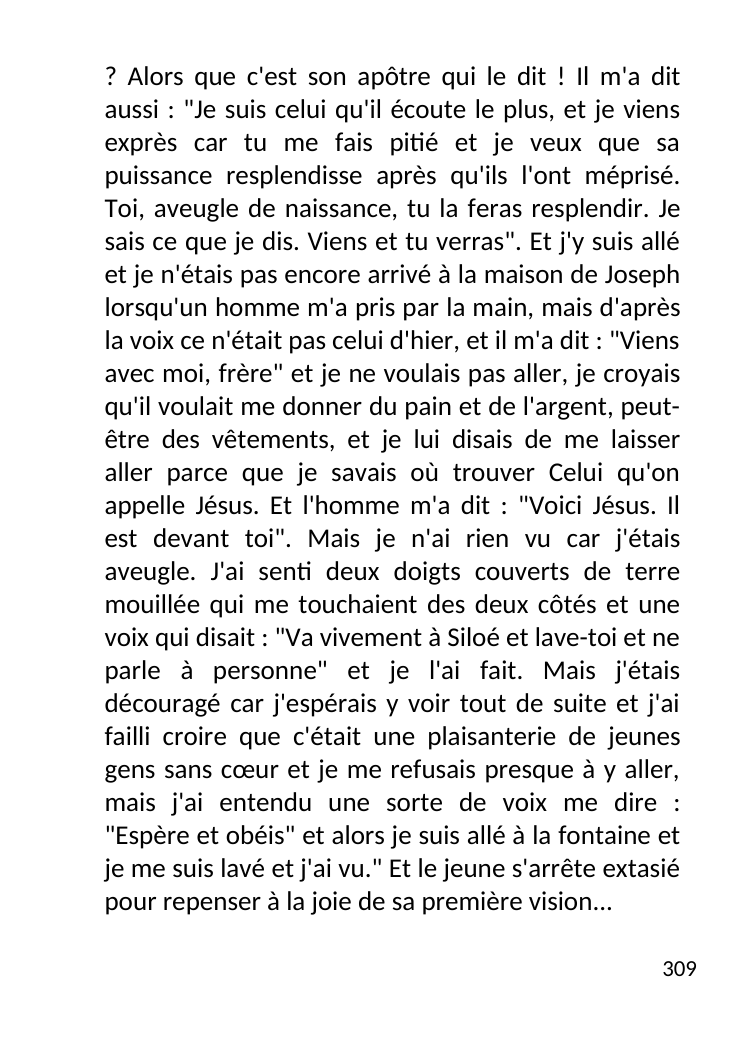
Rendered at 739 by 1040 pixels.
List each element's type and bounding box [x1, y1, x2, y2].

text [104, 59, 681, 918]
